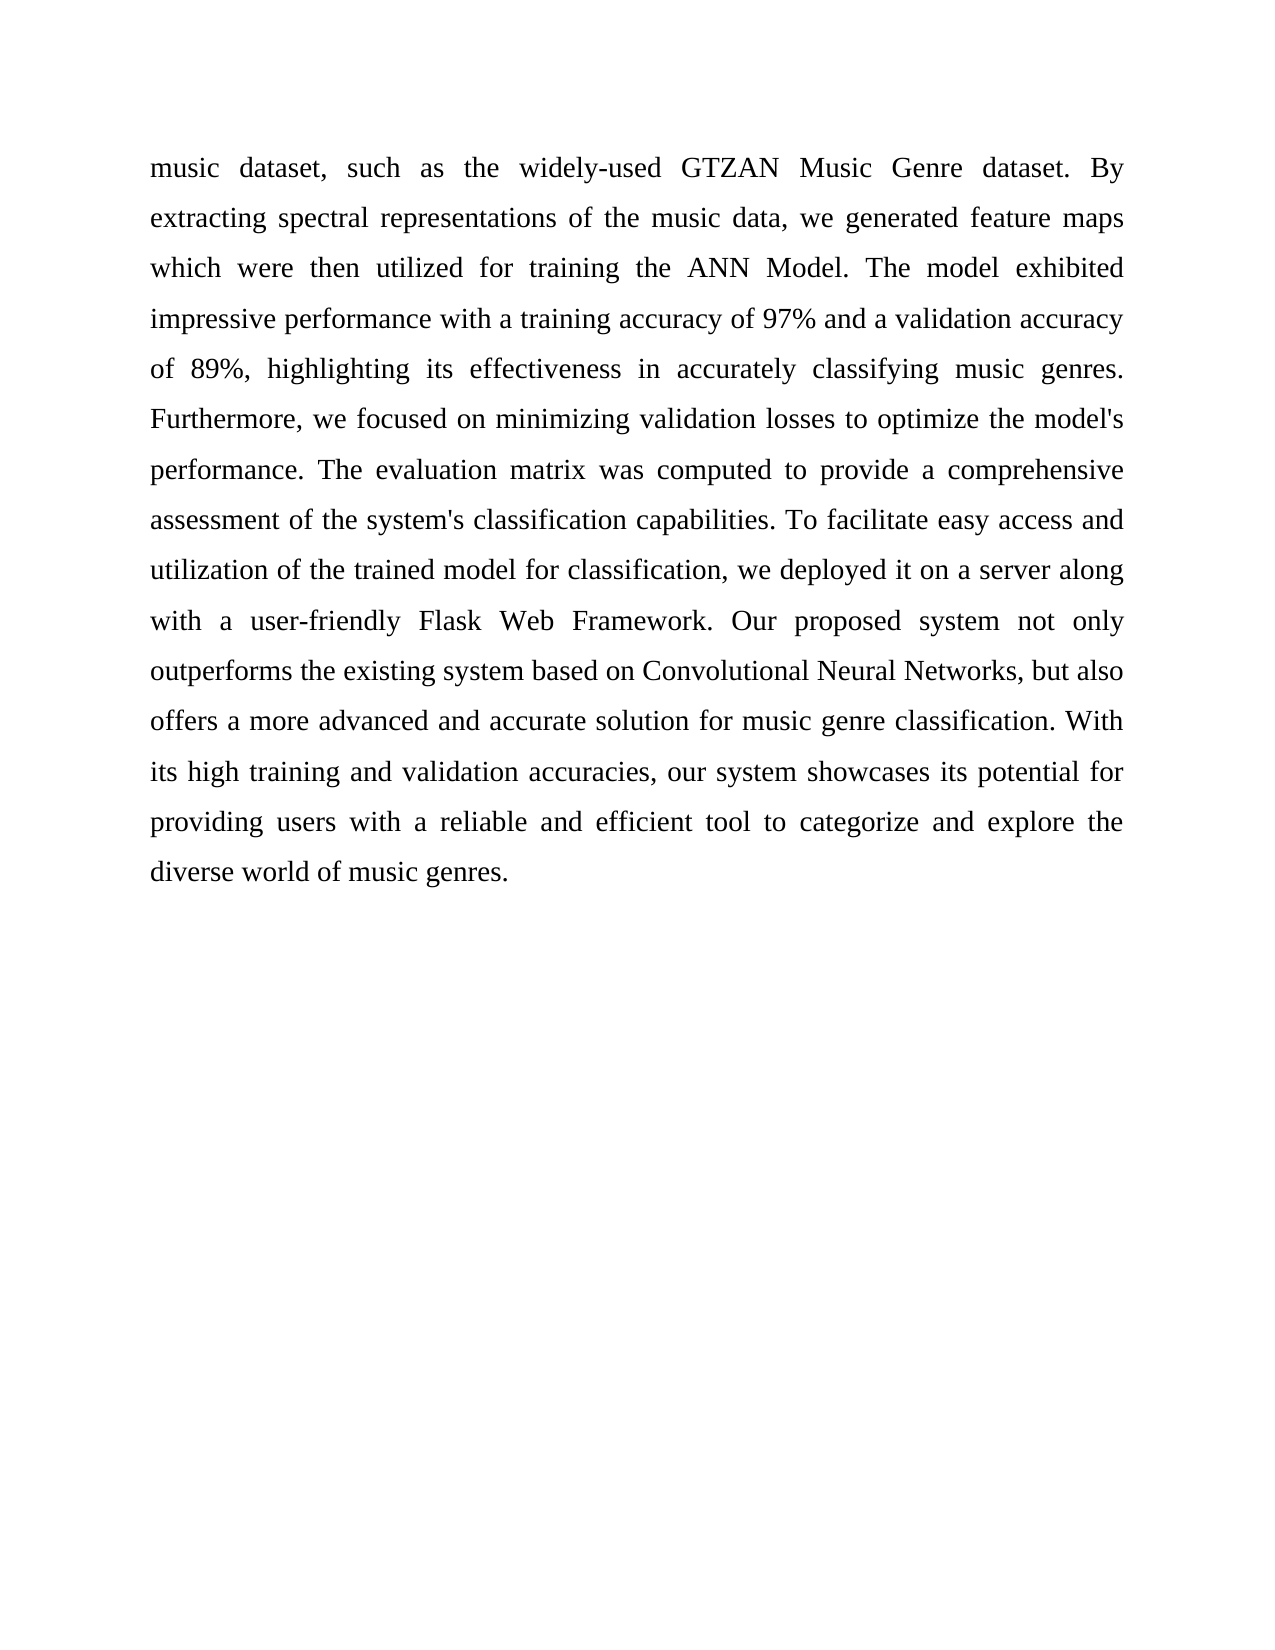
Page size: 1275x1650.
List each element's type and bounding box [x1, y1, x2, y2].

text [150, 150, 1125, 888]
